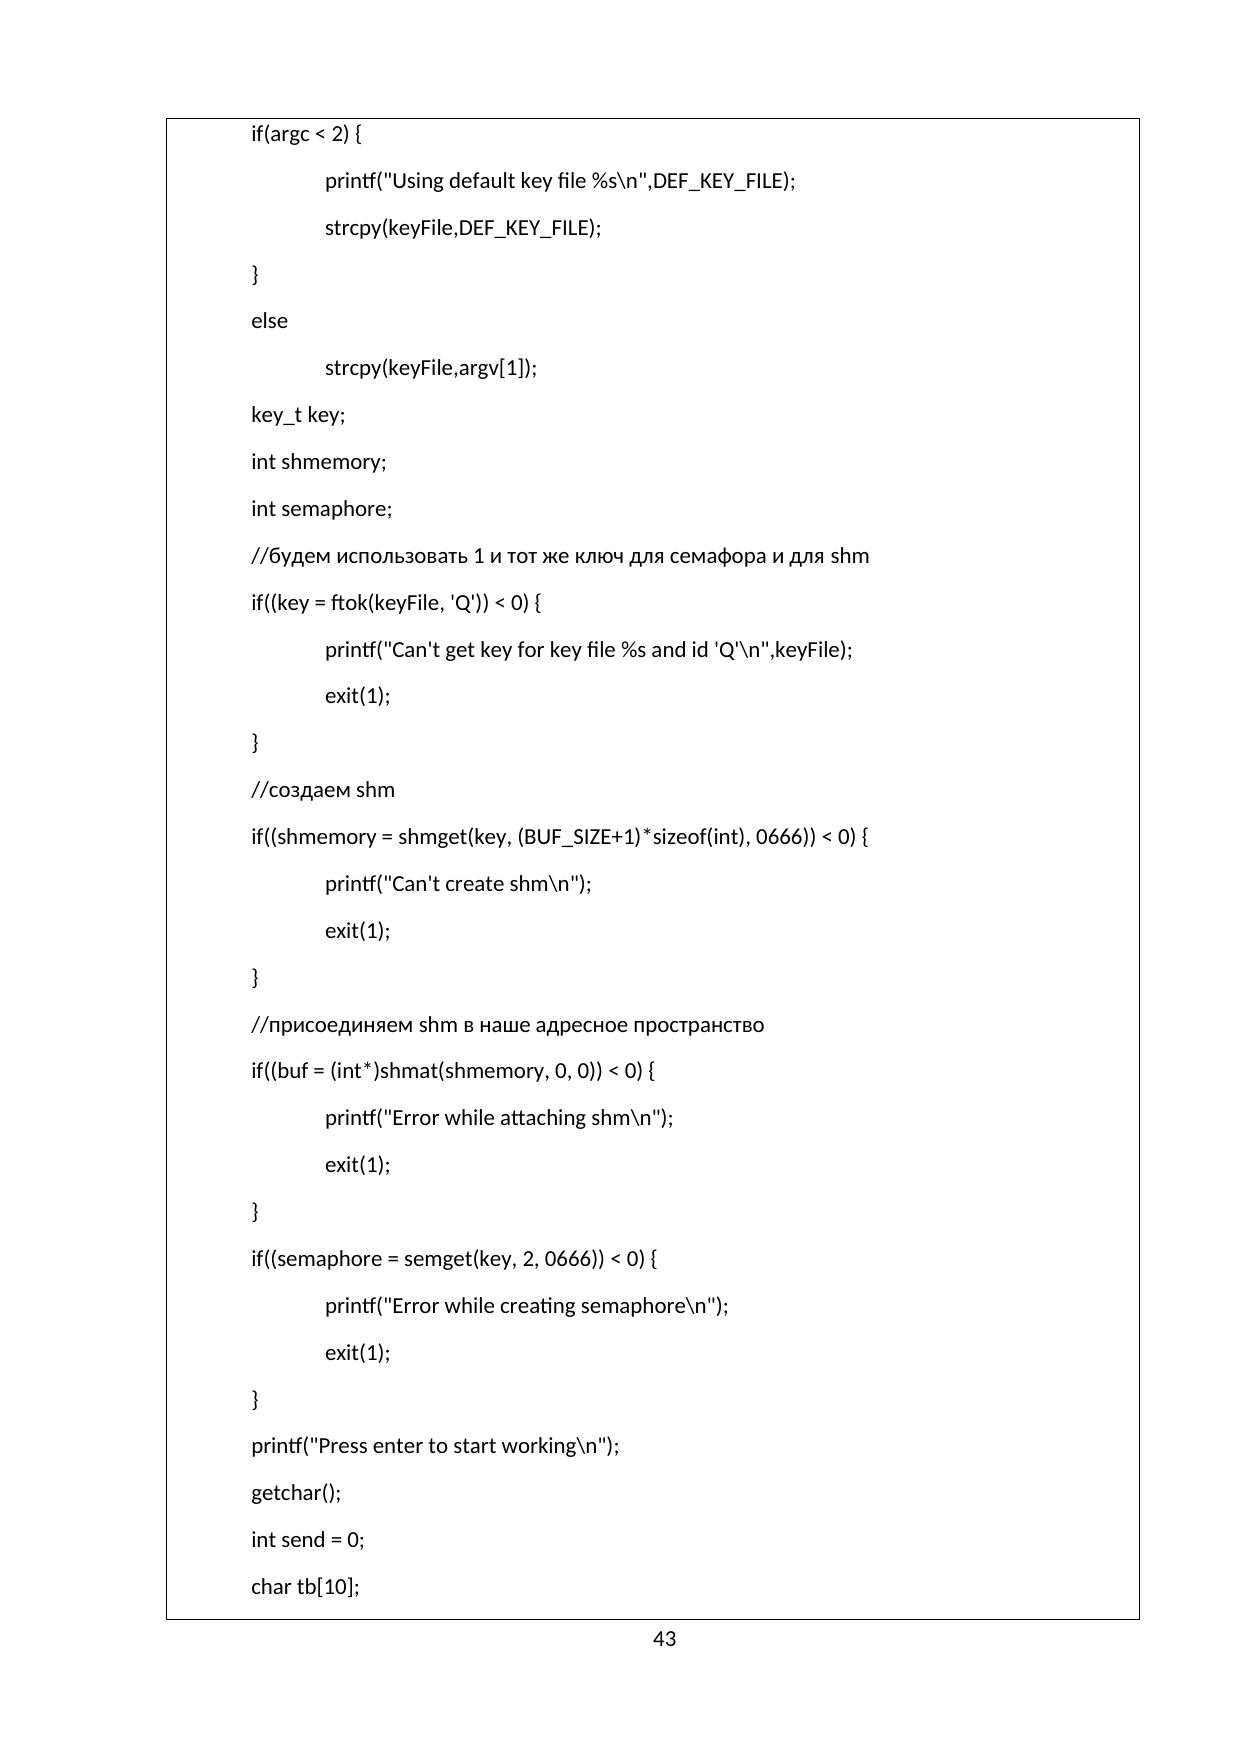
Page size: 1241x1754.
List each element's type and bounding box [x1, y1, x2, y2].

table_header [167, 119, 1139, 1619]
